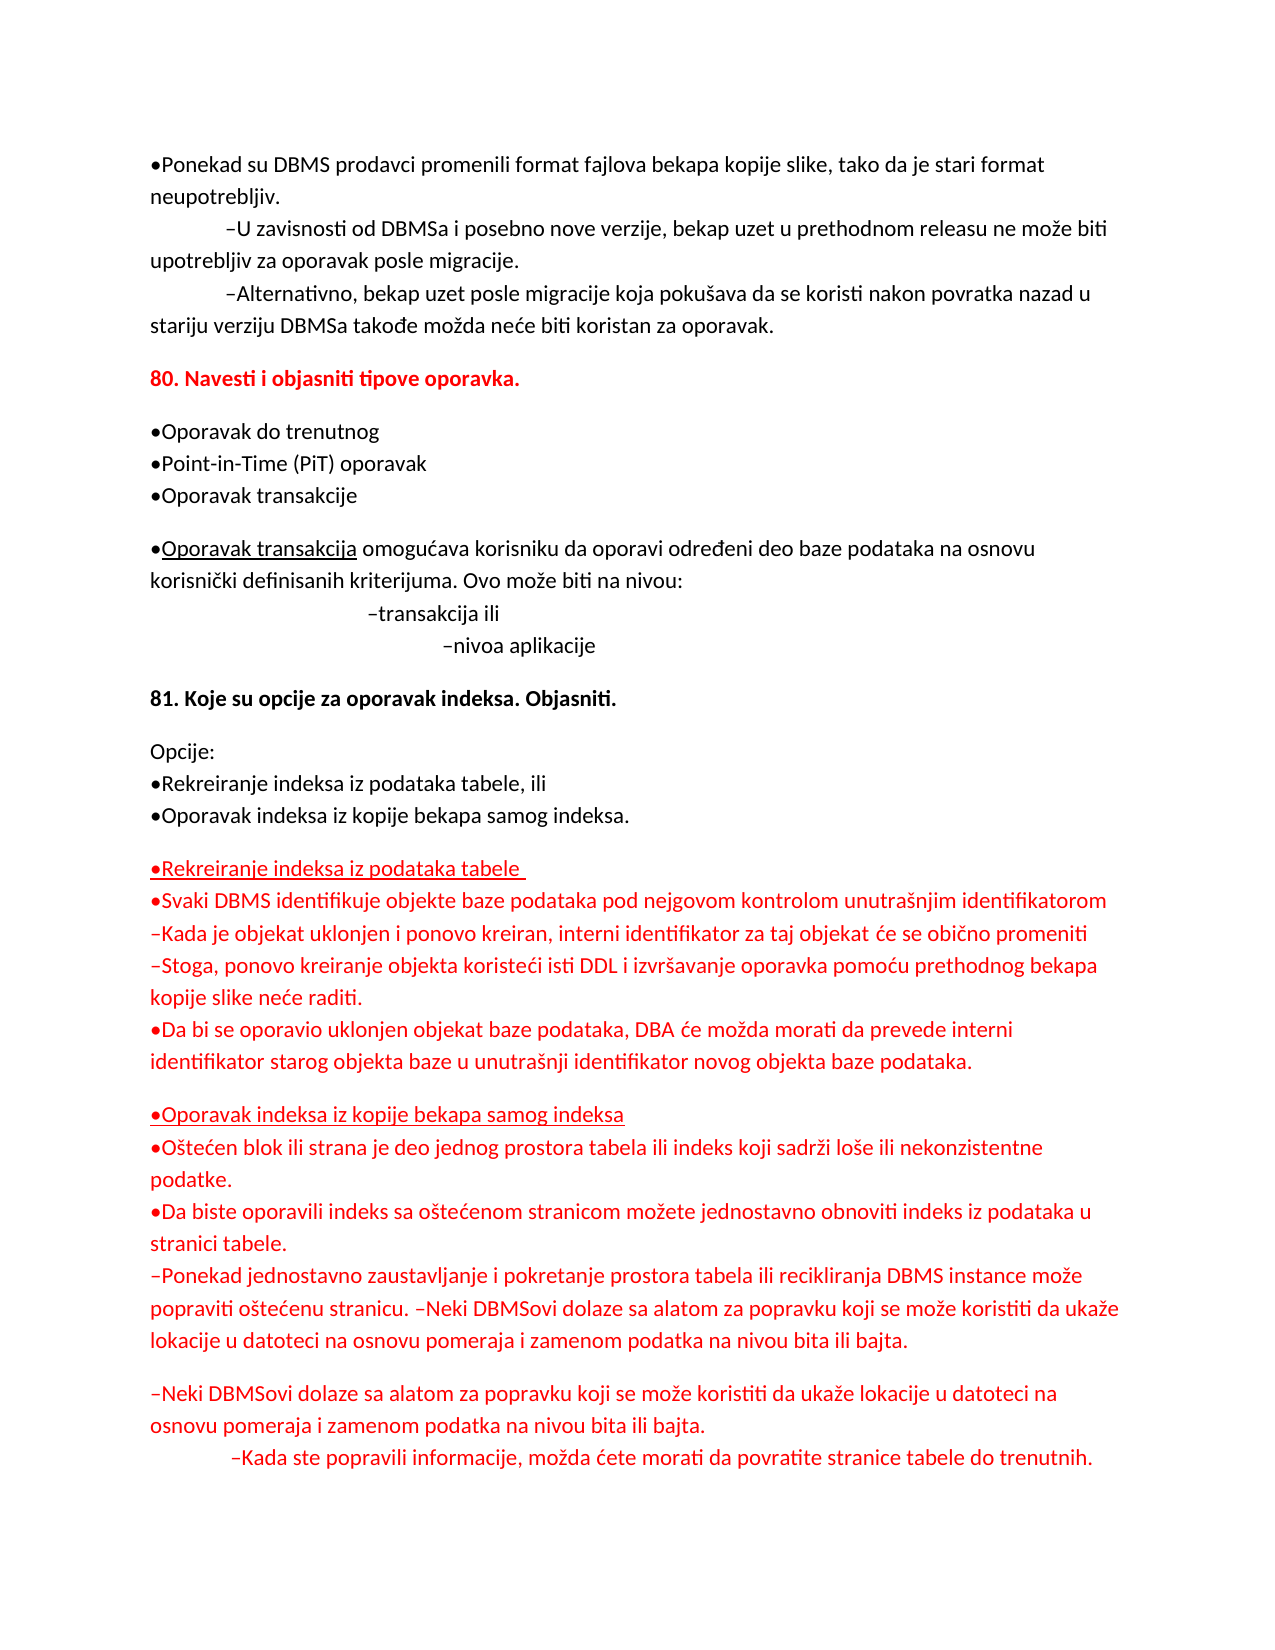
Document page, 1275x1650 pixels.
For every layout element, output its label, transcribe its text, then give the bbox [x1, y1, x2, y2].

text •Oporavak indeksa iz kopije bekapa samog indeksa •Oštećen blok ili strana je deo jednog prostora tabela ili indeks koji sadrži loše ili nekonzistentne podatke. •Da biste oporavili indeks sa oštećenom stranicom možete jednostavno obnoviti indeks iz podataka u stranici tabele. –Ponekad jednostavno zaustavljanje i pokretanje prostora tabela ili recikliranja DBMS instance može popraviti oštećenu stranicu. –Neki DBMSovi dolaze sa alatom za popravku koji se može koristiti da ukaže lokacije u datoteci na osnovu pomeraja i zamenom podatka na nivou bita ili bajta. [150, 1101, 1125, 1354]
text •Oporavak transakcija omogućava korisniku da oporavi određeni deo baze podataka na osnovu korisnički definisanih kriterijuma. Ovo može biti na nivou: –transakcija ili –nivoa aplikacije [150, 534, 1125, 659]
text •Rekreiranje indeksa iz podataka tabele •Svaki DBMS identifikuje objekte baze podataka pod nejgovom kontrolom unutrašnjim identifikatorom –Kada je objekat uklonjen i ponovo kreiran, interni identifikator za taj objekat će se obično promeniti –Stoga, ponovo kreiranje objekta koristeći isti DDL i izvršavanje oporavka pomoću prethodnog bekapa kopije slike neće raditi. •Da bi se oporavio uklonjen objekat baze podataka, DBA će možda morati da prevede interni identifikator starog objekta baze u unutrašnji identifikator novog objekta baze podataka. [150, 854, 1125, 1076]
text •Oporavak do trenutnog •Point-in-Time (PiT) oporavak •Oporavak transakcije [150, 417, 1125, 509]
text Opcije: •Rekreiranje indeksa iz podataka tabele, ili •Oporavak indeksa iz kopije bekapa samog indeksa. [150, 737, 1125, 829]
text 81. Koje su opcije za oporavak indeksa. Objasniti. [150, 684, 1125, 712]
text •Ponekad su DBMS prodavci promenili format fajlova bekapa kopije slike, tako da je stari format neupotrebljiv. –U zavisnosti od DBMSa i posebno nove verzije, bekap uzet u prethodnom releasu ne može biti upotrebljiv za oporavak posle migracije. –Alternativno, bekap uzet posle migracije koja pokušava da se koristi nakon povratka nazad u stariju verziju DBMSa takođe možda neće biti koristan za oporavak. [150, 150, 1125, 339]
text –Neki DBMSovi dolaze sa alatom za popravku koji se može koristiti da ukaže lokacije u datoteci na osnovu pomeraja i zamenom podatka na nivou bita ili bajta. –Kada ste popravili informacije, možda ćete morati da povratite stranice tabele do trenutnih. [150, 1379, 1125, 1471]
text 80. Navesti i objasniti tipove oporavka. [150, 364, 1125, 392]
